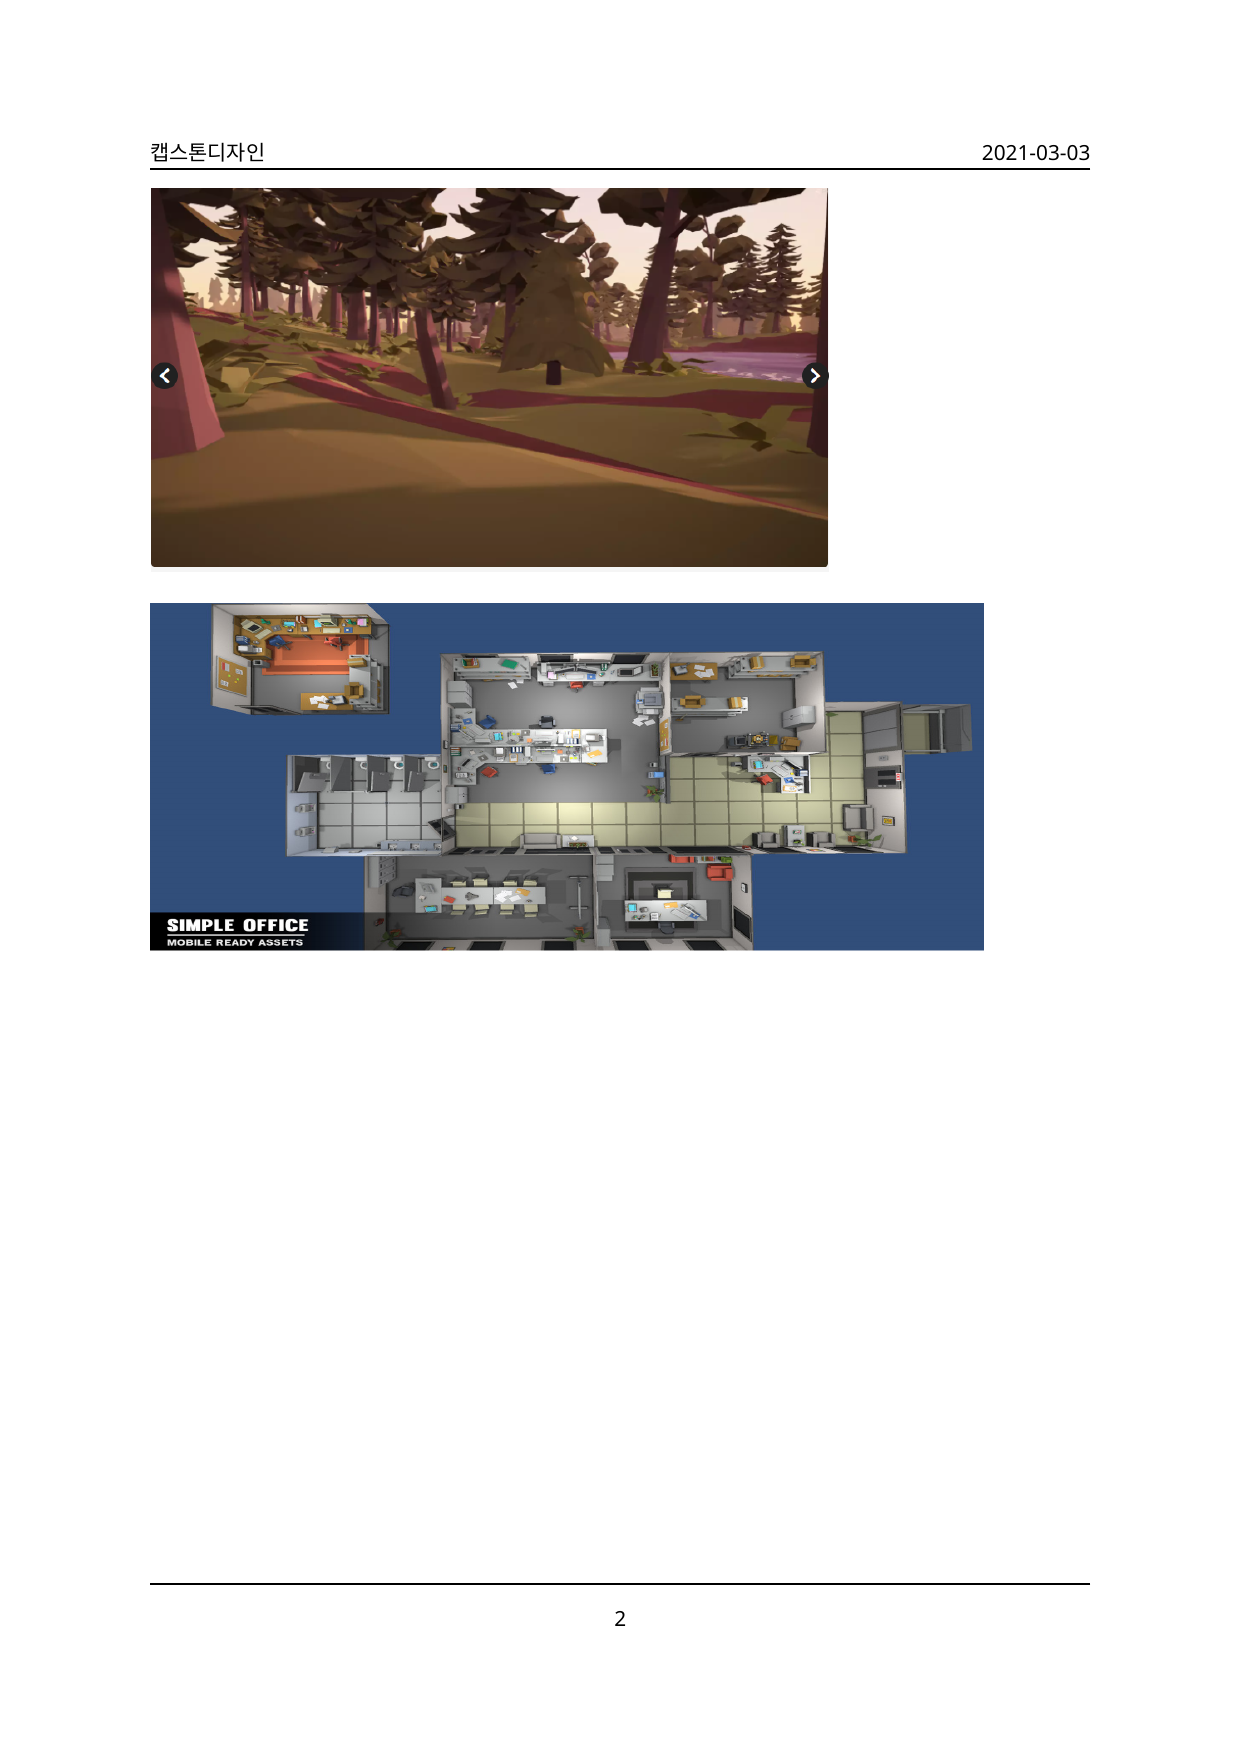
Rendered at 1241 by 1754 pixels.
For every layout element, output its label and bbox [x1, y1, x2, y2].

picture [150, 603, 984, 952]
picture [150, 188, 830, 572]
